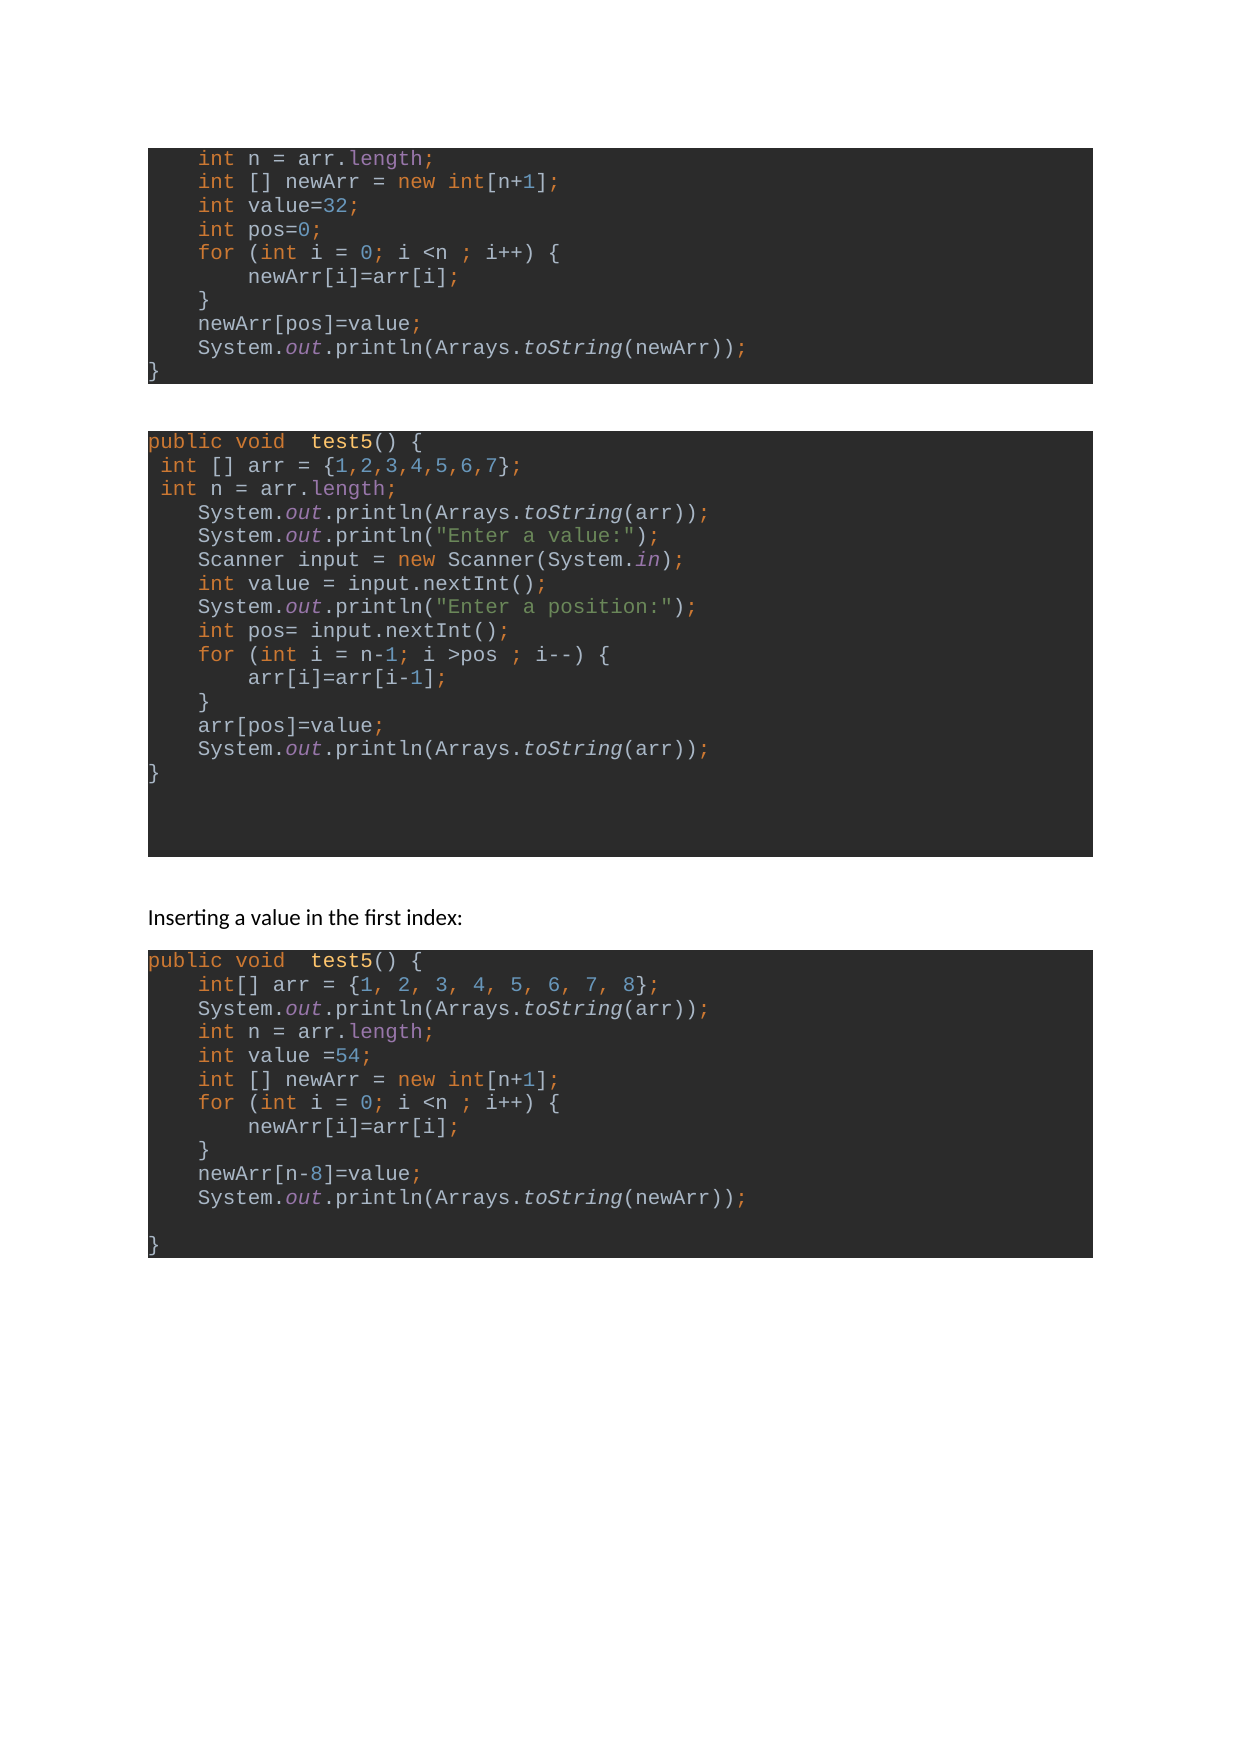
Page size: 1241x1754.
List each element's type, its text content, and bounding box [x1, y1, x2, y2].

text public void test5() { int [] arr = {1,2,3,4,5,6,7}; int n = arr.length; System.out.println(Arrays.toString(arr)); System.out.println("Enter a value:"); Scanner input = new Scanner(System.in); int value = input.nextInt(); System.out.println("Enter a position:"); int pos= input.nextInt(); for (int i = n-1; i >pos ; i--) { arr[i]=arr[i-1]; } arr[pos]=value; System.out.println(Arrays.toString(arr)); } [148, 431, 1093, 786]
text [148, 148, 1093, 384]
text public void test5() { int[] arr = {1, 2, 3, 4, 5, 6, 7, 8}; System.out.println(Arrays.toString(arr)); int n = arr.length; int value =54; int [] newArr = new int[n+1]; for (int i = 0; i <n ; i++) { newArr[i]=arr[i]; } newArr[n-8]=value; System.out.println(Arrays.toString(newArr)); } [148, 950, 1093, 1258]
text Inserting a value in the first index: [148, 903, 1093, 931]
